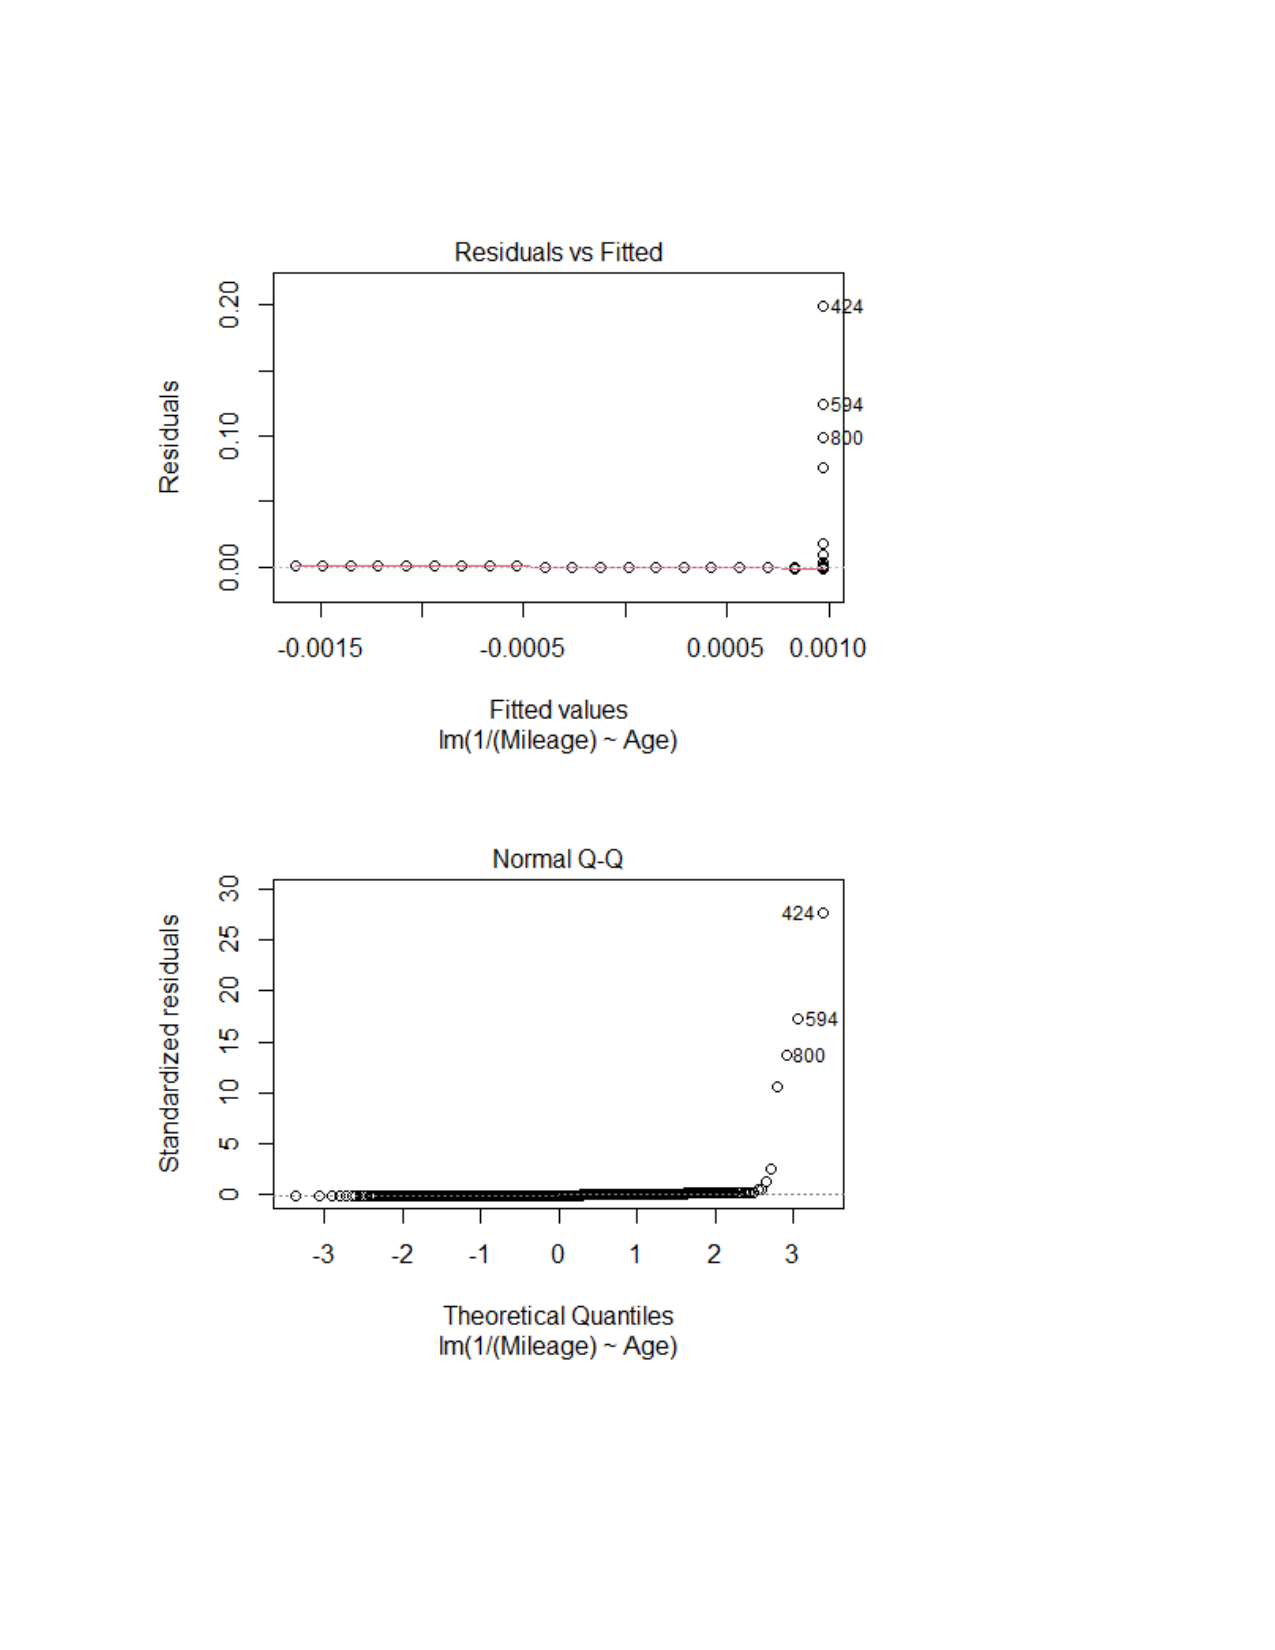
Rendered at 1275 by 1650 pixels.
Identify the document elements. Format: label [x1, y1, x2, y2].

picture [150, 150, 908, 1363]
